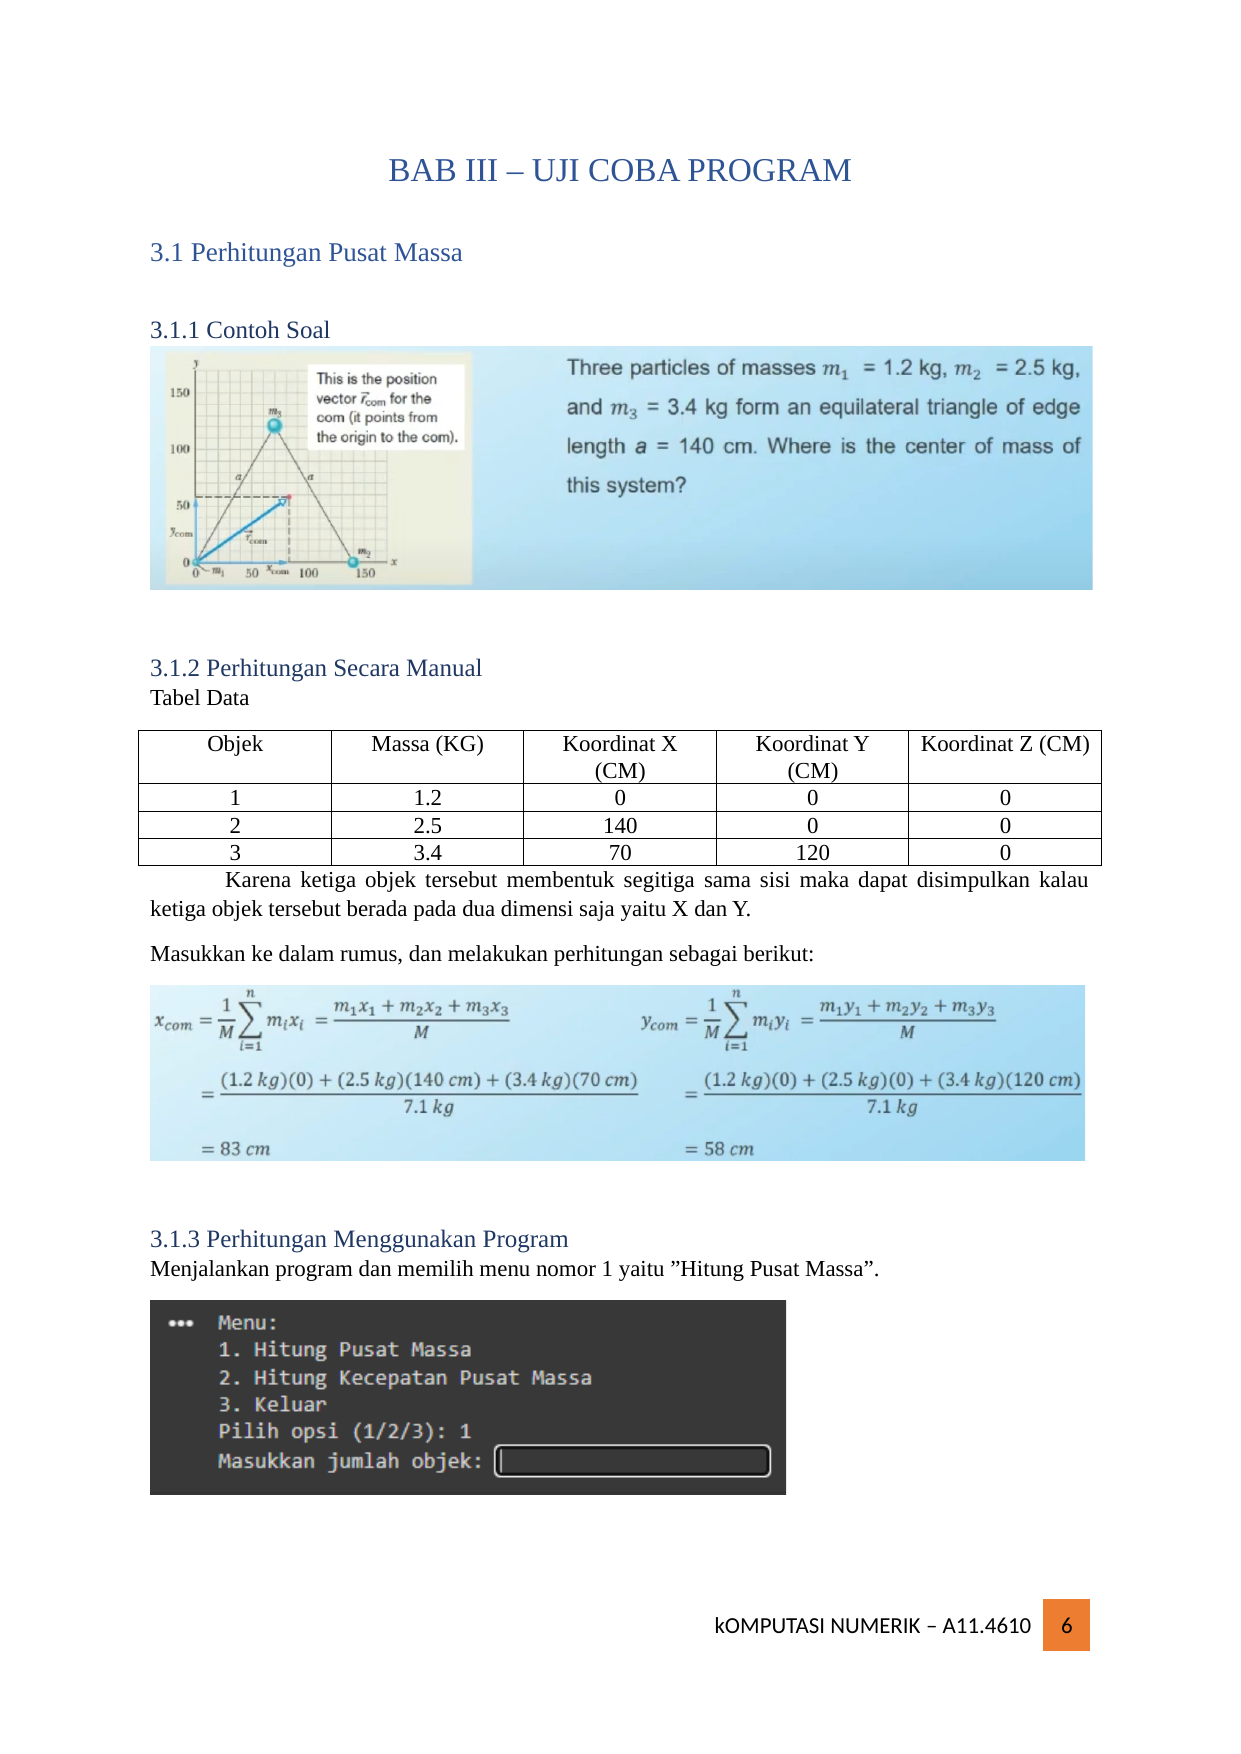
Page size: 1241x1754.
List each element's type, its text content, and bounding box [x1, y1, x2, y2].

text Tabel Data [150, 684, 1090, 711]
table_cell 2.5 [332, 812, 523, 838]
picture [150, 346, 1093, 590]
table_header Objek [139, 731, 331, 783]
table_cell 0 [524, 784, 716, 811]
table_cell 1.2 [332, 784, 523, 811]
table_cell 3.4 [332, 839, 523, 865]
table_header Koordinat Z (CM) [909, 731, 1101, 783]
table_cell 0 [717, 784, 908, 811]
subtitle 3.1.2 Perhitungan Secara Manual [150, 653, 1090, 682]
table_cell 0 [717, 812, 908, 838]
table_cell 0 [909, 839, 1101, 865]
text Menjalankan program dan memilih menu nomor 1 yaitu ”Hitung Pusat Massa”. [150, 1256, 1090, 1282]
table_cell 0 [909, 812, 1101, 838]
table_header Koordinat Y (CM) [717, 731, 908, 783]
table_cell 2 [139, 812, 331, 838]
subtitle 3.1 Perhitungan Pusat Massa [150, 236, 1090, 268]
table_cell 1 [139, 784, 331, 811]
table_cell 70 [524, 839, 716, 865]
text Karena ketiga objek tersebut membentuk segitiga sama sisi maka dapat disimpulkan kalau ketiga objek tersebut berada pada dua dimensi saja yaitu X dan Y. [150, 866, 1090, 921]
table_cell 120 [717, 839, 908, 865]
subtitle BAB III – UJI COBA PROGRAM [150, 150, 1090, 188]
table_header Massa (KG) [332, 731, 523, 783]
subtitle 3.1.3 Perhitungan Menggunakan Program [150, 1224, 1090, 1253]
picture [150, 1300, 787, 1495]
table_header Koordinat X (CM) [524, 731, 716, 783]
subtitle 3.1.1 Contoh Soal [150, 315, 1090, 344]
picture [150, 985, 1086, 1161]
table_cell 0 [909, 784, 1101, 811]
table_cell 140 [524, 812, 716, 838]
table_cell 3 [139, 839, 331, 865]
text Masukkan ke dalam rumus, dan melakukan perhitungan sebagai berikut: [150, 940, 1090, 966]
